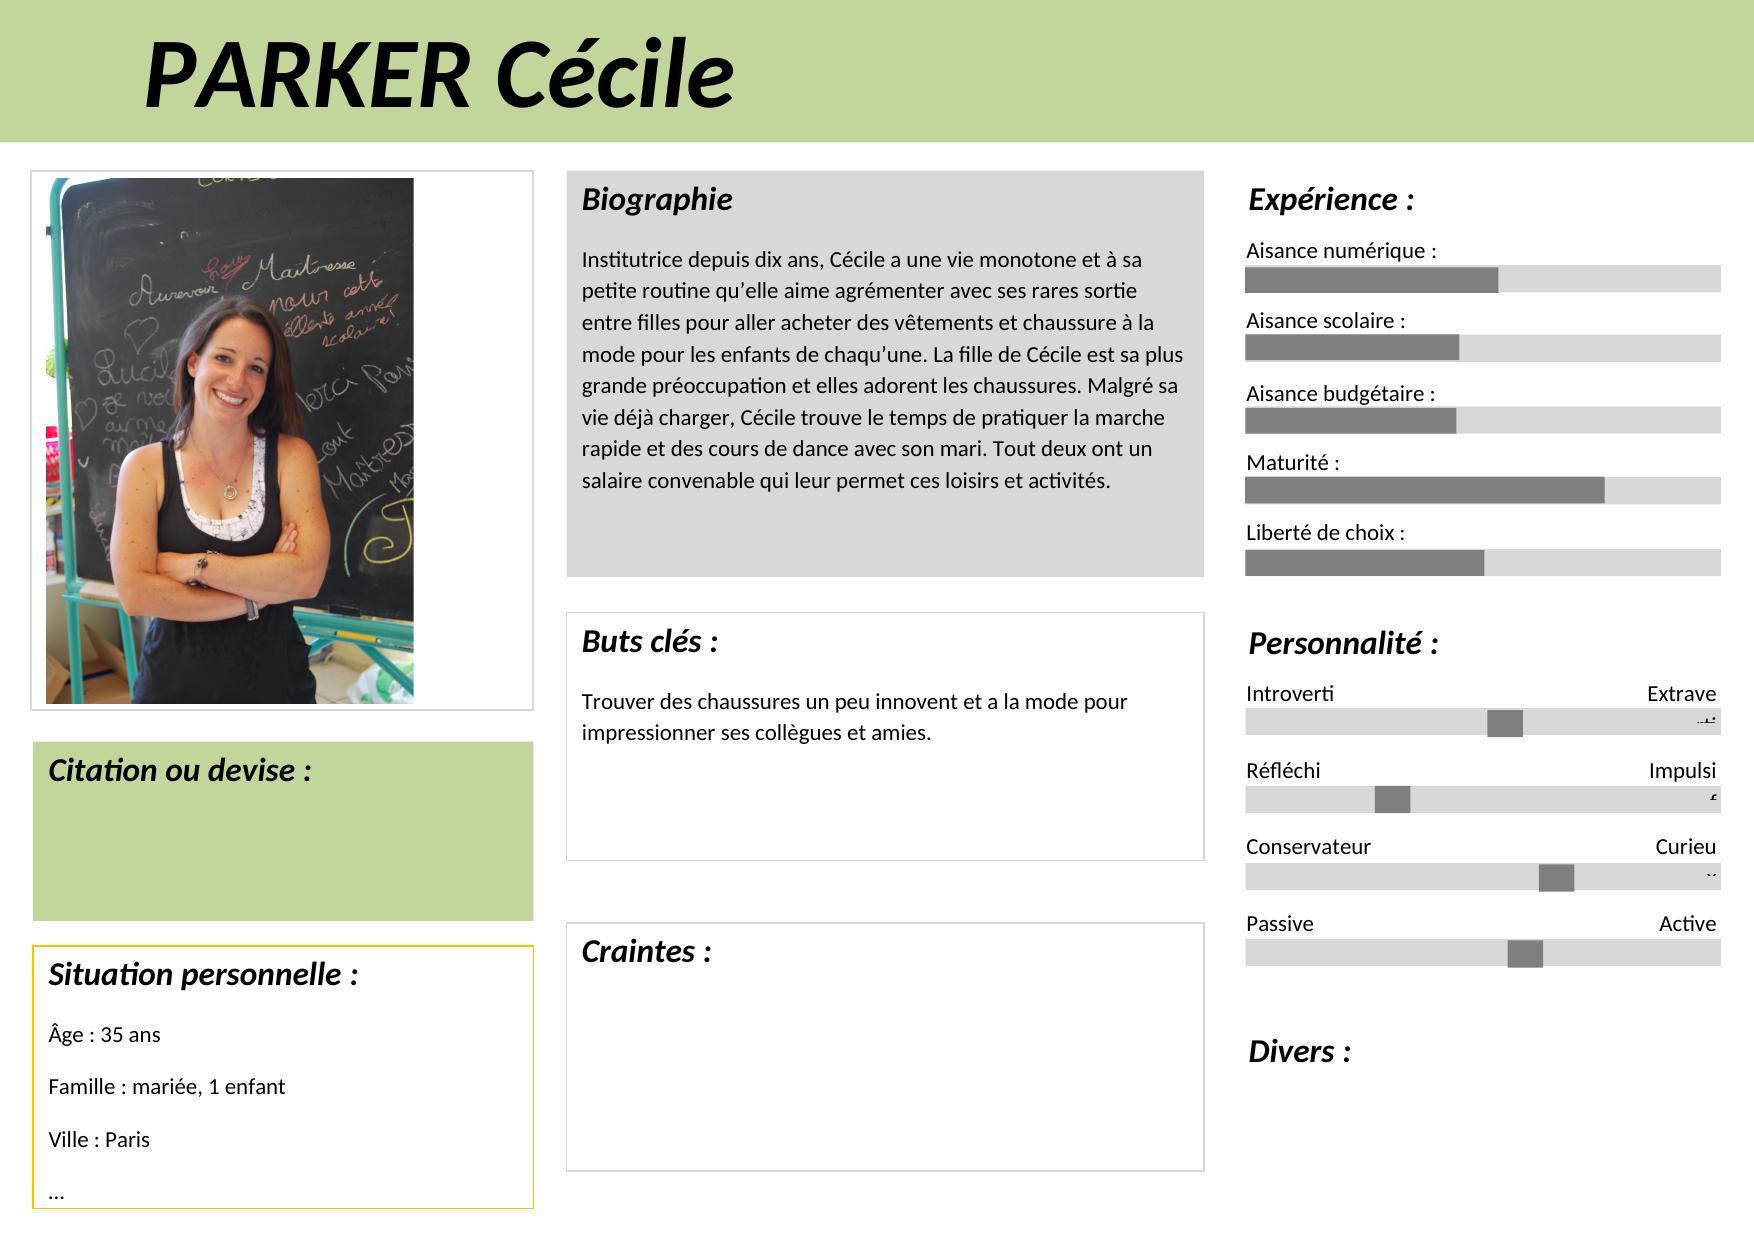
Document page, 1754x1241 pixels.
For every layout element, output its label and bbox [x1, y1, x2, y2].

picture [46, 178, 414, 704]
